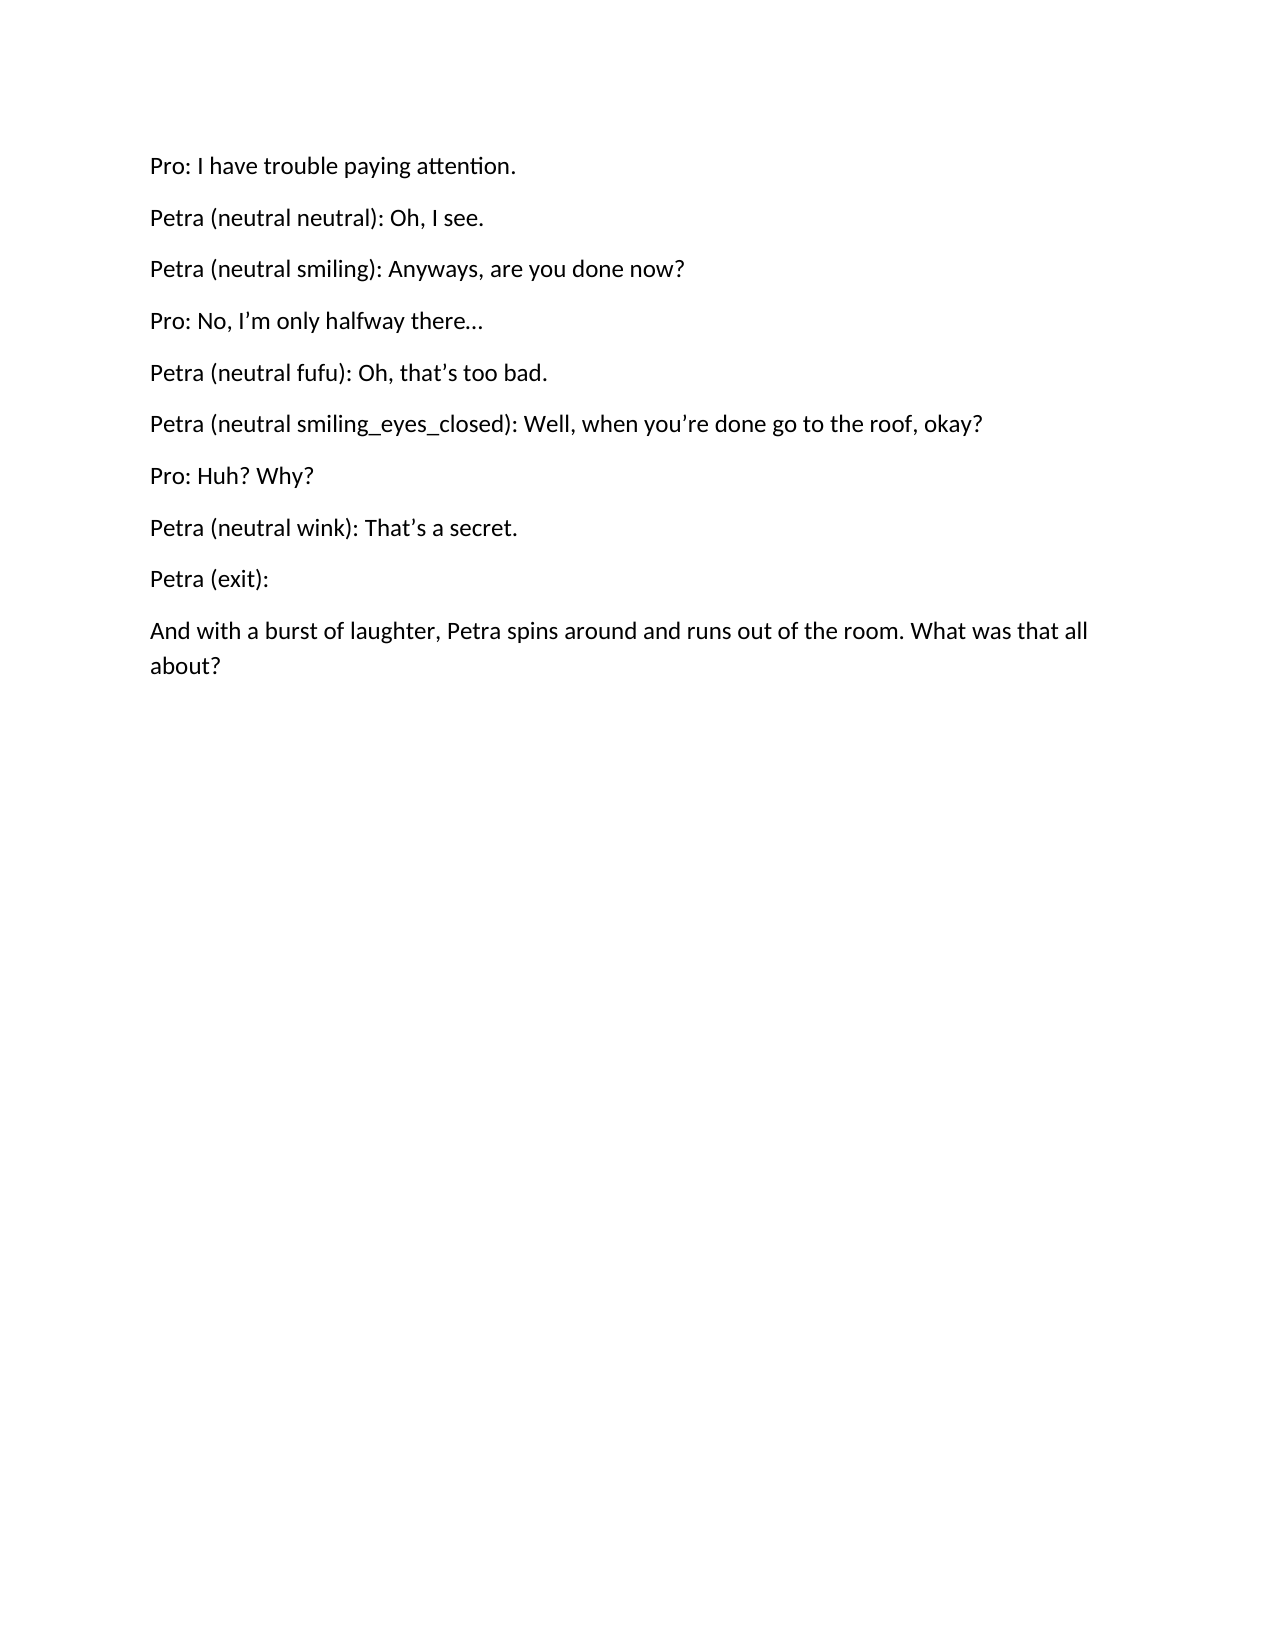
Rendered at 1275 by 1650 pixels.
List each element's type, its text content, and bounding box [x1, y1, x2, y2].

text Petra (neutral wink): That’s a secret. [150, 512, 1125, 542]
text Pro: No, I’m only halfway there… [150, 305, 1125, 336]
text Pro: Huh? Why? [150, 460, 1125, 491]
text Petra (neutral smiling_eyes_closed): Well, when you’re done go to the roof, okay? [150, 408, 1125, 439]
text And with a burst of laughter, Petra spins around and runs out of the room. What was that all about? [150, 615, 1125, 681]
text Petra (neutral neutral): Oh, I see. [150, 202, 1125, 232]
text Petra (exit): [150, 563, 1125, 594]
text Petra (neutral smiling): Anyways, are you done now? [150, 253, 1125, 284]
text Petra (neutral fufu): Oh, that’s too bad. [150, 357, 1125, 387]
text Pro: I have trouble paying attention. [150, 150, 1125, 181]
